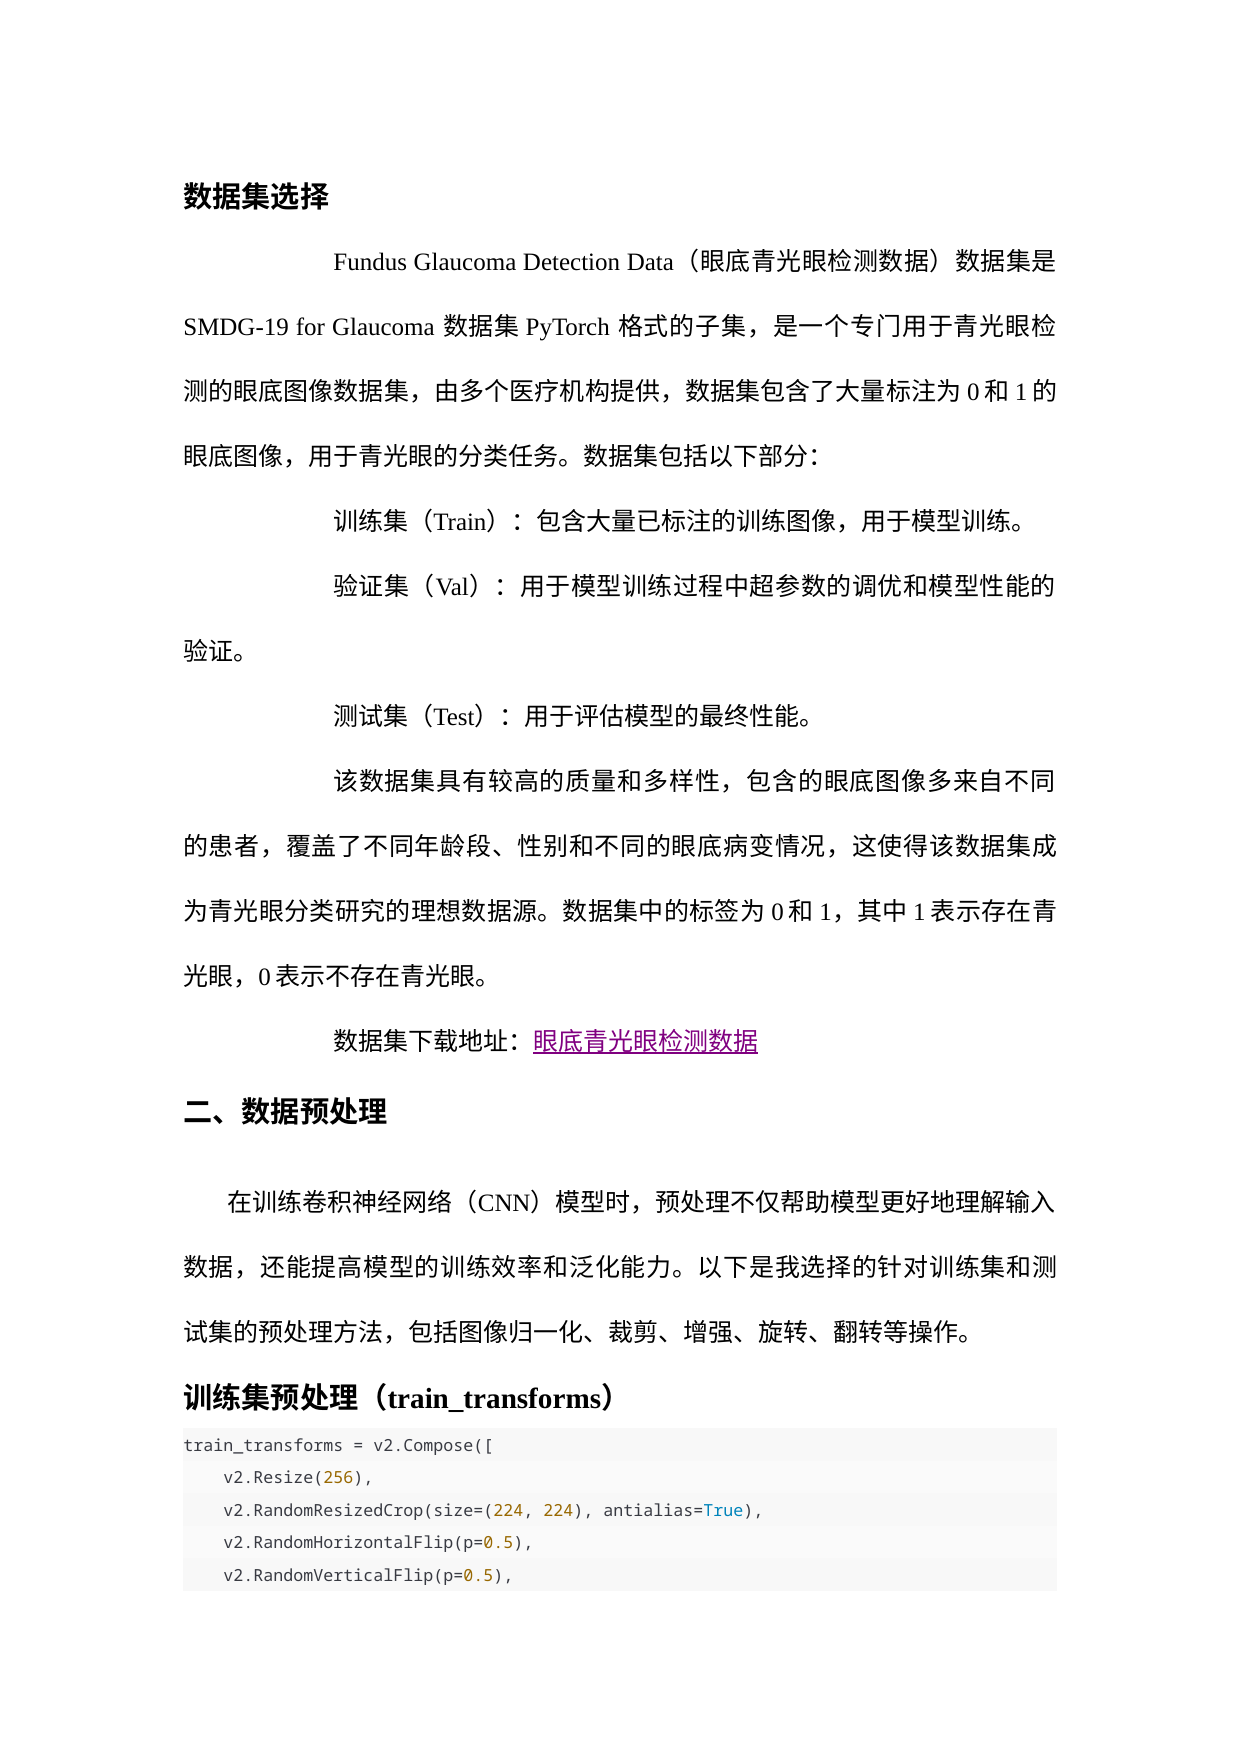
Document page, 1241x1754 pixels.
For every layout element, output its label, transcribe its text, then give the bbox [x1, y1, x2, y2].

text train_transforms = v2.Compose([ [183, 1428, 1057, 1461]
list 在训练卷积神经网络（CNN）模型时，预处理不仅帮助模型更好地理解输入数据，还能提高模型的训练效率和泛化能力。以下是我选择的针对训练集和测试集的预处理方法，包括图像归一化、裁剪、增强、旋转、翻转等操作。 [183, 1168, 1057, 1363]
text 数据集选择 [183, 162, 1057, 227]
text 验证集（Val）：用于模型训练过程中超参数的调优和模型性能的验证。 [183, 552, 1057, 682]
text v2.RandomVerticalFlip(p=0.5), [183, 1558, 1057, 1591]
text 训练集（Train）：包含大量已标注的训练图像，用于模型训练。 [183, 487, 1057, 552]
text 数据集下载地址：眼底青光眼检测数据 [183, 1007, 1057, 1072]
text Fundus Glaucoma Detection Data（眼底青光眼检测数据）数据集是SMDG-19 for Glaucoma 数据集PyTorch 格式的子集，是一个专门用于青光眼检测的眼底图像数据集，由多个医疗机构提供，数据集包含了大量标注为0和1的眼底图像，用于青光眼的分类任务。数据集包括以下部分： [183, 227, 1057, 487]
text 该数据集具有较高的质量和多样性，包含的眼底图像多来自不同的患者，覆盖了不同年龄段、性别和不同的眼底病变情况，这使得该数据集成为青光眼分类研究的理想数据源。数据集中的标签为0和1，其中1表示存在青光眼，0表示不存在青光眼。 [183, 747, 1057, 1007]
text v2.Resize(256), [183, 1461, 1057, 1493]
text v2.RandomHorizontalFlip(p=0.5), [183, 1526, 1057, 1558]
subtitle 数据预处理 [183, 1077, 1057, 1142]
text 测试集（Test）：用于评估模型的最终性能。 [183, 682, 1057, 747]
list 训练集预处理（train_transforms） [183, 1363, 1057, 1428]
text v2.RandomResizedCrop(size=(224, 224), antialias=True), [183, 1493, 1057, 1526]
